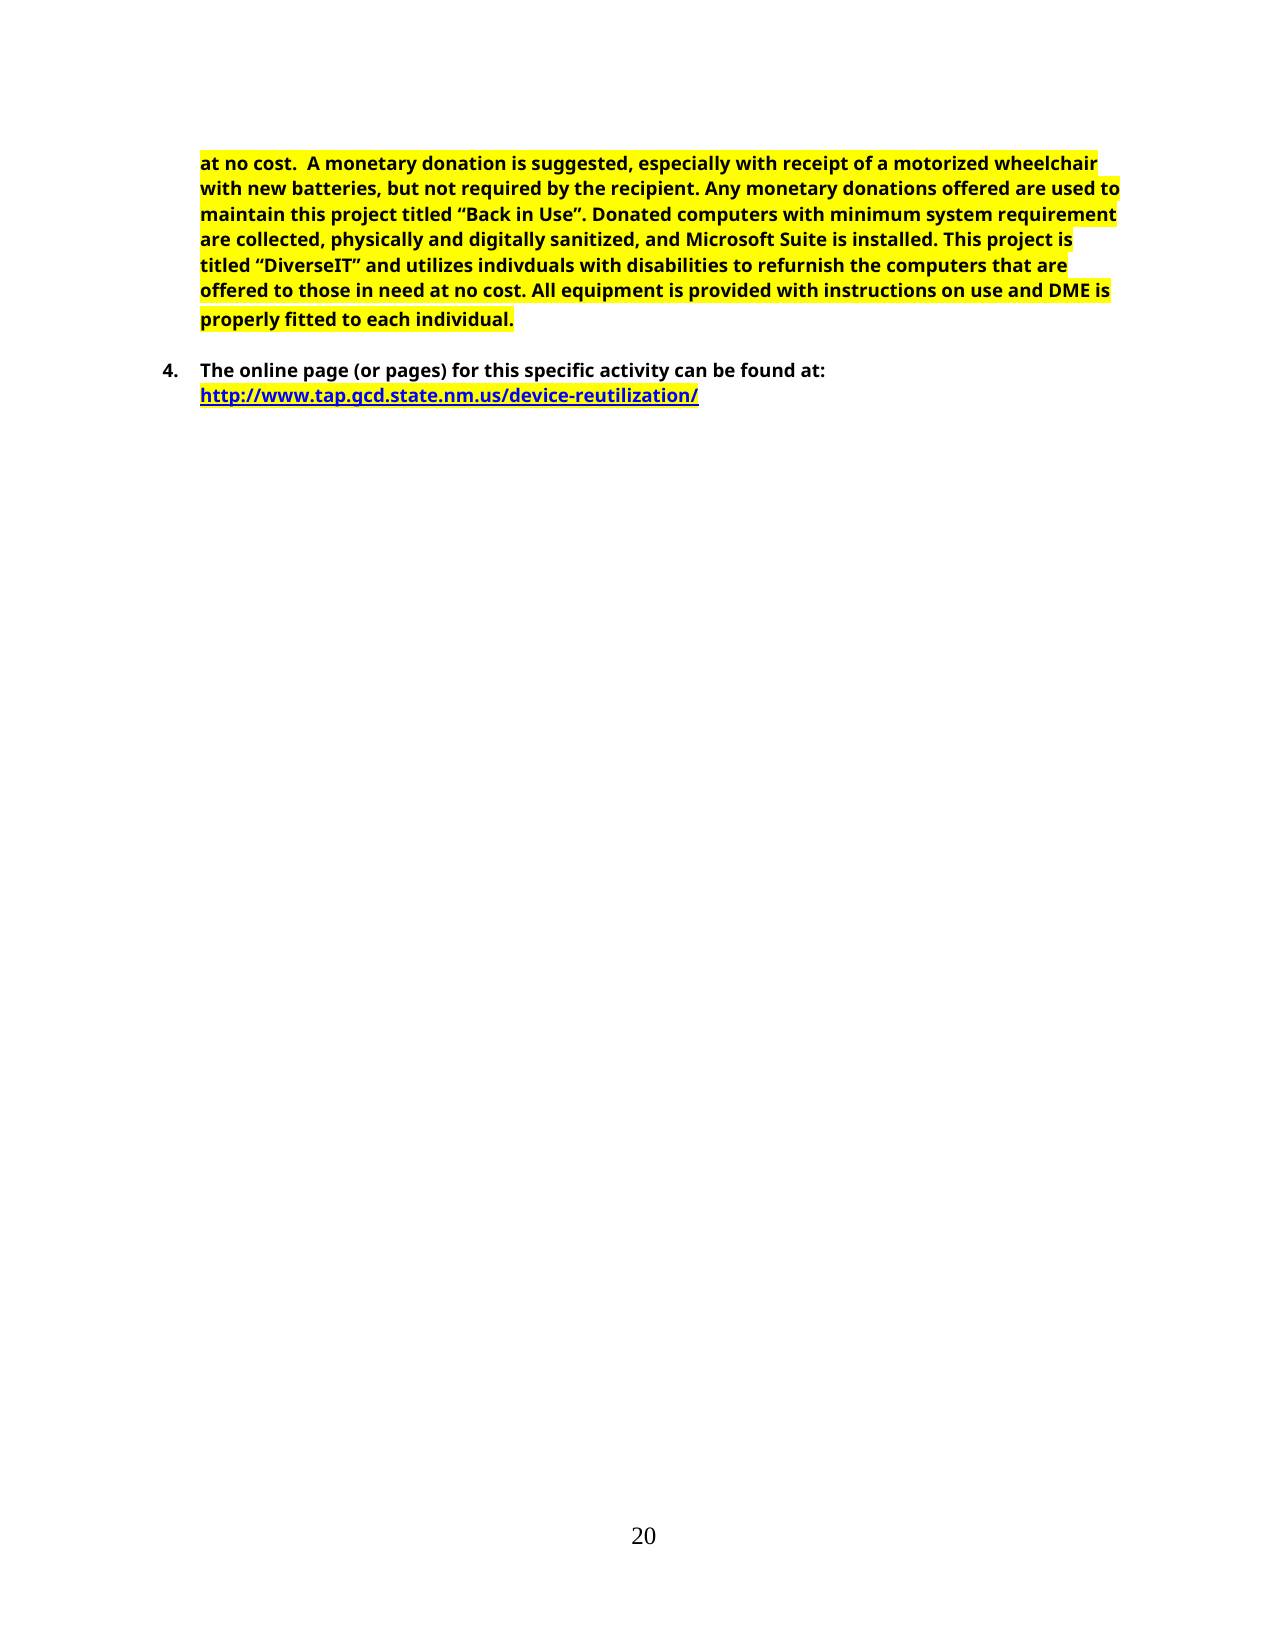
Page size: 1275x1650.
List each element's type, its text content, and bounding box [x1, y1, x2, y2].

list The online page (or pages) for this specific activity can be found at: http://www.tap.gcd.state.nm.us/device-reutilization/ [162, 357, 1125, 408]
